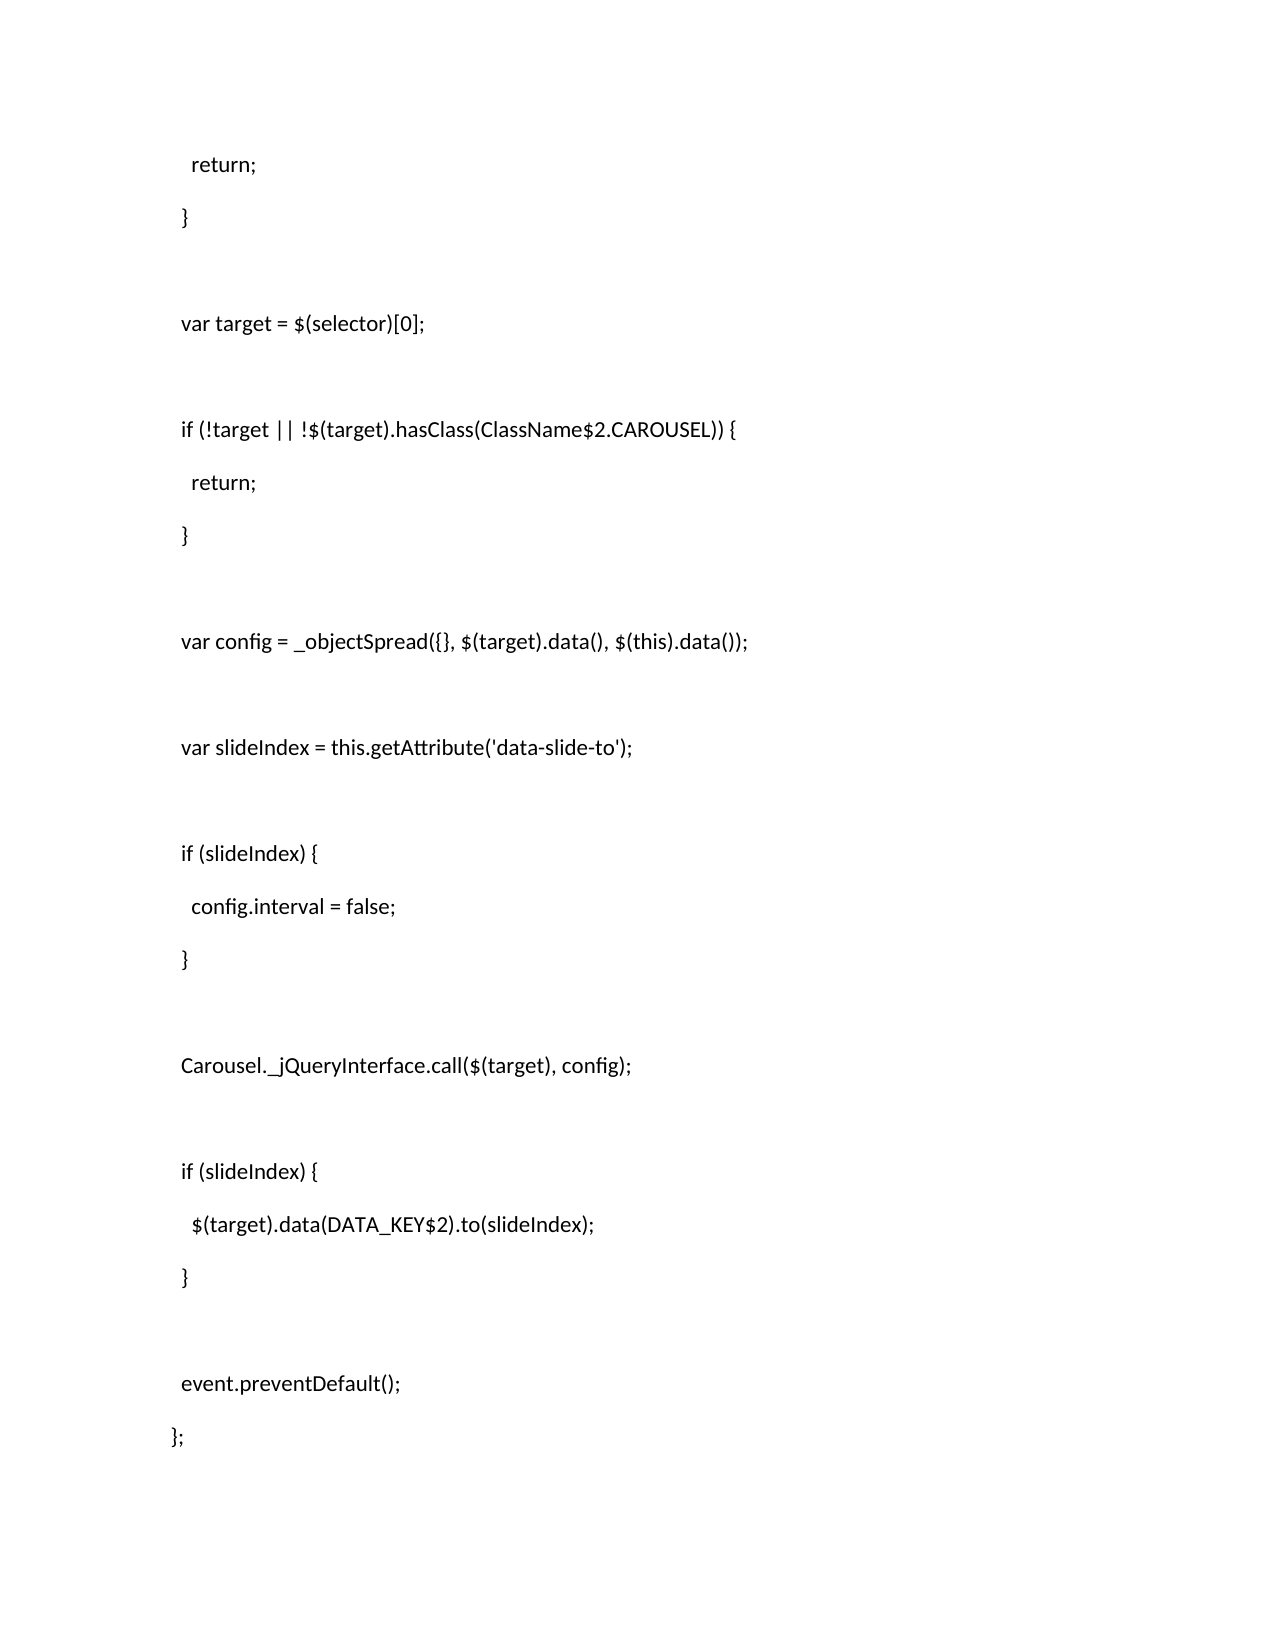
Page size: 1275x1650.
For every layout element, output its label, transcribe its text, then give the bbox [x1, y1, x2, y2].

text if (slideIndex) { [150, 839, 1125, 867]
text return; [150, 468, 1125, 496]
text } [150, 1263, 1125, 1291]
text var config = _objectSpread({}, $(target).data(), $(this).data()); [150, 627, 1125, 655]
text $(target).data(DATA_KEY$2).to(slideIndex); [150, 1210, 1125, 1238]
text }; [150, 1422, 1125, 1451]
text } [150, 945, 1125, 973]
text Carousel._jQueryInterface.call($(target), config); [150, 1051, 1125, 1079]
text if (slideIndex) { [150, 1157, 1125, 1185]
text var slideIndex = this.getAttribute('data-slide-to'); [150, 733, 1125, 761]
text event.preventDefault(); [150, 1369, 1125, 1397]
text if (!target || !$(target).hasClass(ClassName$2.CAROUSEL)) { [150, 415, 1125, 443]
text var target = $(selector)[0]; [150, 309, 1125, 337]
text return; [150, 150, 1125, 178]
text } [150, 521, 1125, 549]
text } [150, 203, 1125, 231]
text config.interval = false; [150, 892, 1125, 920]
